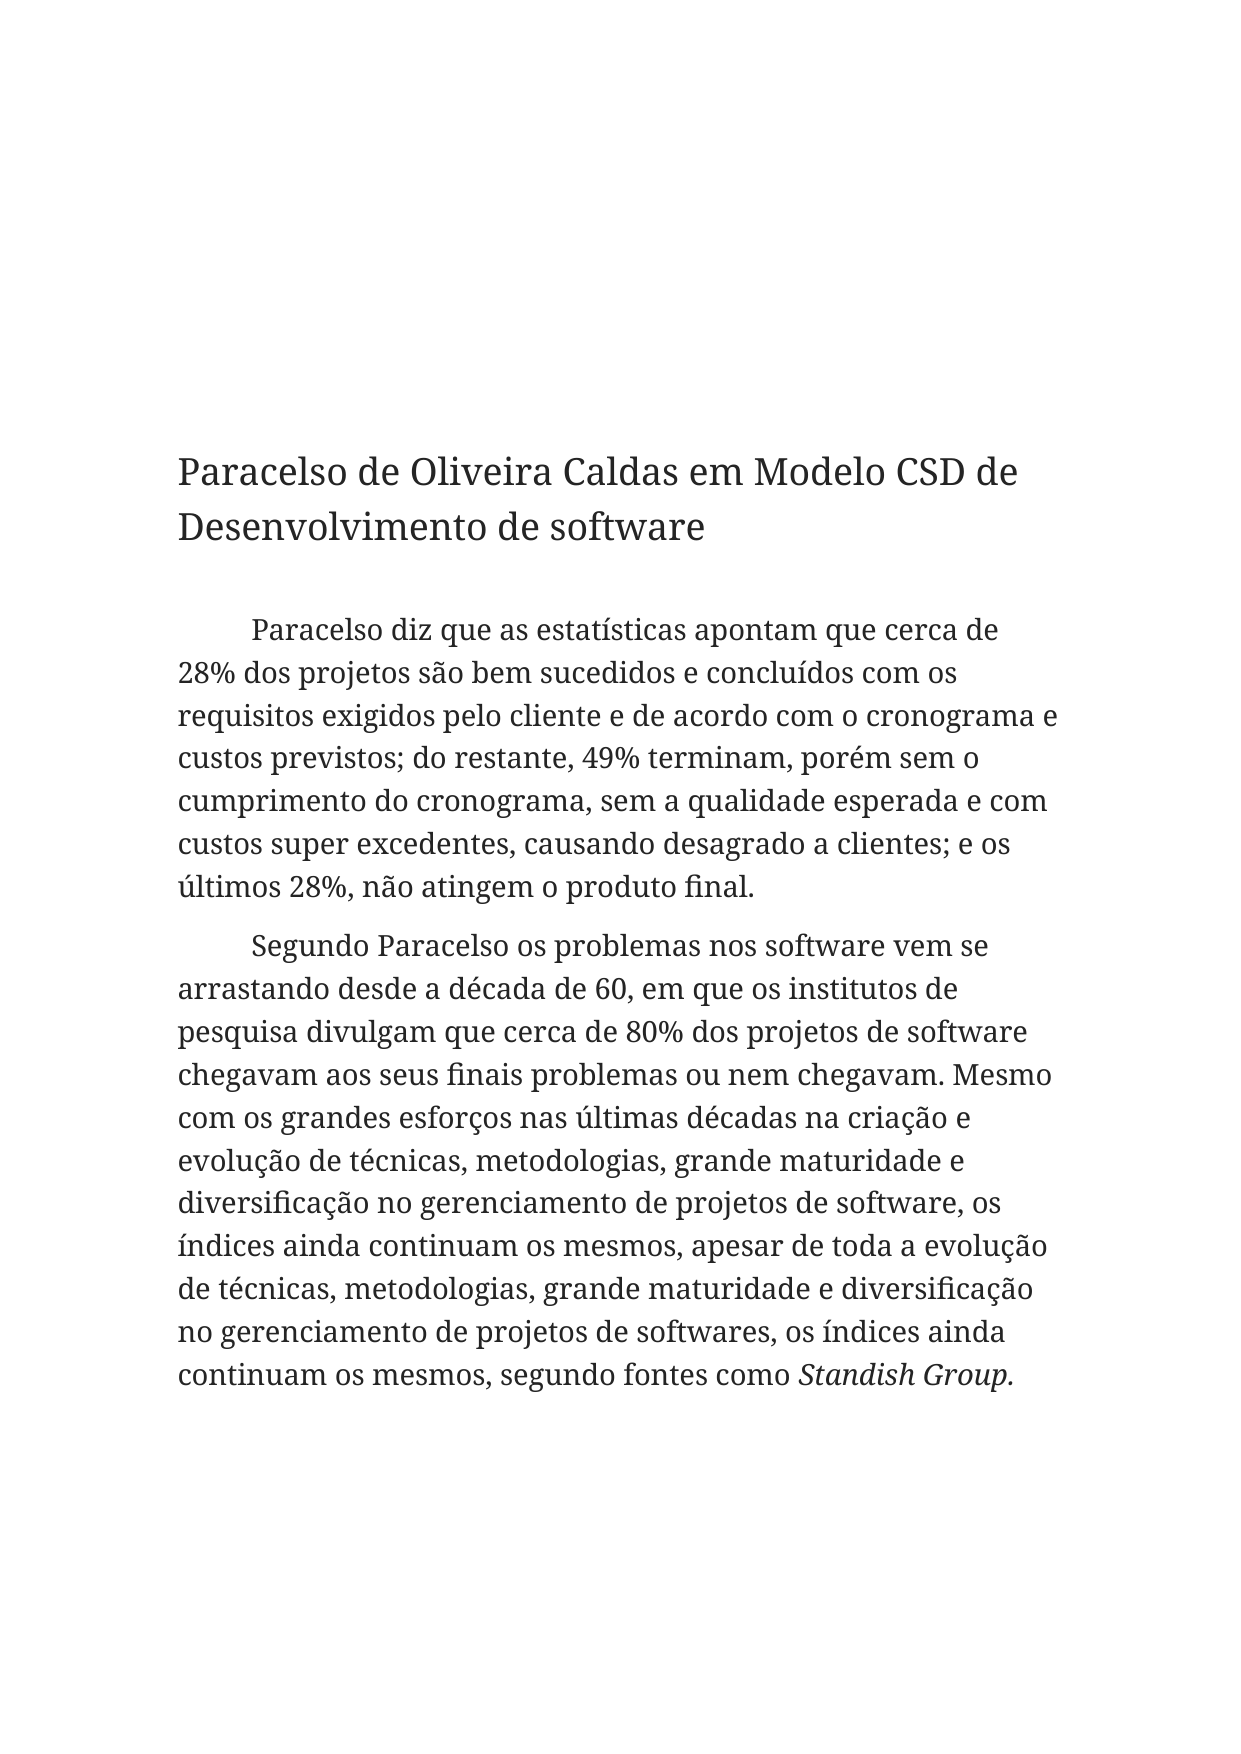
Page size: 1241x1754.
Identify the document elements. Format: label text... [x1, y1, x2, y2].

text Paracelso de Oliveira Caldas em Modelo CSD de Desenvolvimento de software Paracelso diz que as estatísticas apontam que cerca de 28% dos projetos são bem sucedidos e concluídos com os requisitos exigidos pelo cliente e de acordo com o cronograma e custos previstos; do restante, 49% terminam, porém sem o cumprimento do cronograma, sem a qualidade esperada e com custos super excedentes, causando desagrado a clientes; e os últimos 28%, não atingem o produto final. [177, 445, 1063, 906]
text Segundo Paracelso os problemas nos software vem se arrastando desde a década de 60, em que os institutos de pesquisa divulgam que cerca de 80% dos projetos de software chegavam aos seus finais problemas ou nem chegavam. Mesmo com os grandes esforços nas últimas décadas na criação e evolução de técnicas, metodologias, grande maturidade e diversificação no gerenciamento de projetos de software, os índices ainda continuam os mesmos, apesar de toda a evolução de técnicas, metodologias, grande maturidade e diversificação no gerenciamento de projetos de softwares, os índices ainda continuam os mesmos, segundo fontes como Standish Group. [177, 926, 1063, 1424]
